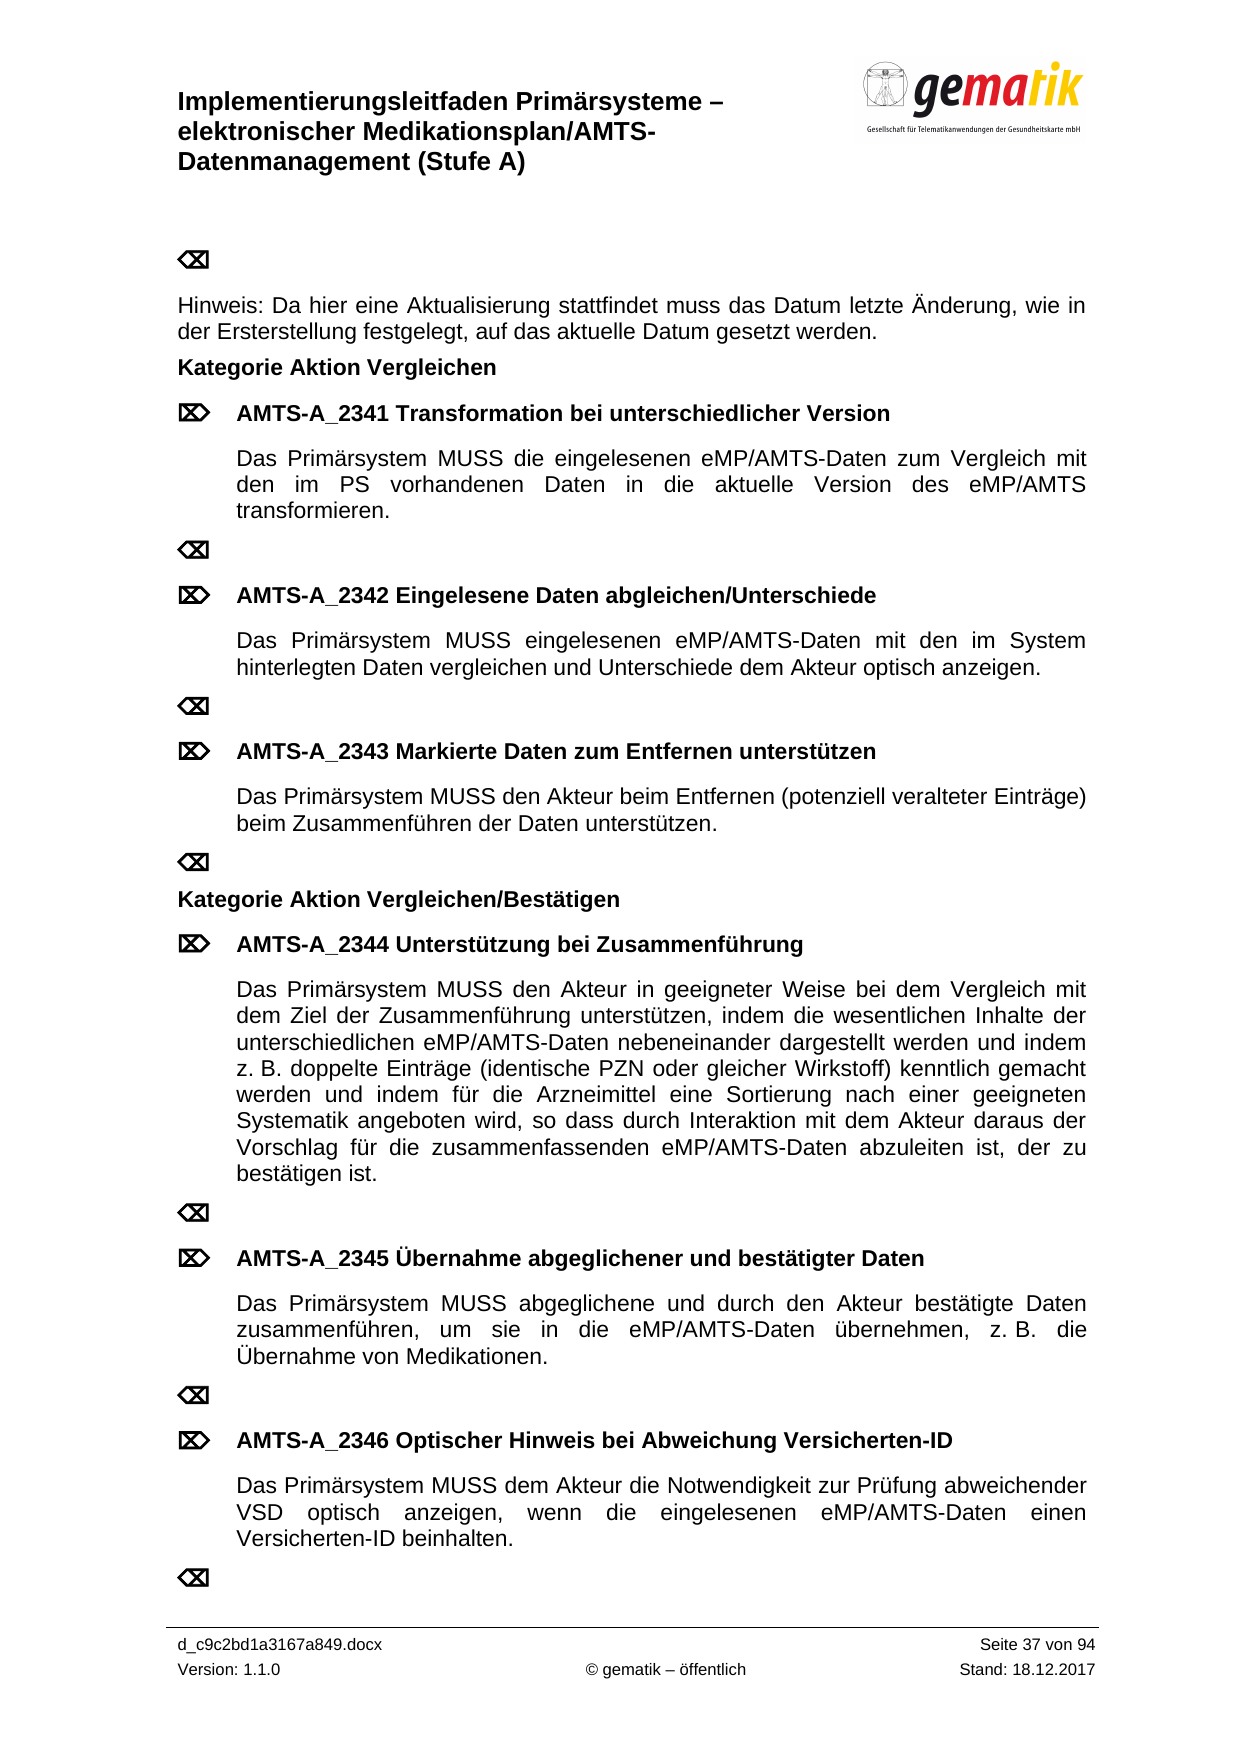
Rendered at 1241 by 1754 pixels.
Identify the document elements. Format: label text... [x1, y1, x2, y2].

text Das Primärsystem MUSS eingelesenen eMP/AMTS-Daten mit den im System hinterlegten Daten vergleichen und Unterschiede dem Akteur optisch anzeigen. [236, 627, 1087, 680]
text Kategorie Aktion Vergleichen [177, 354, 1087, 381]
text AMTS-A_2343 Markierte Daten zum Entfernen unterstützen [177, 738, 1087, 764]
text AMTS-A_2345 Übernahme abgeglichener und bestätigter Daten [177, 1245, 1087, 1271]
text AMTS-A_2344 Unterstützung bei Zusammenführung [177, 931, 1087, 957]
text AMTS-A_2346 Optischer Hinweis bei Abweichung Versicherten-ID [177, 1427, 1087, 1454]
text Das Primärsystem MUSS den Akteur in geeigneter Weise bei dem Vergleich mit dem Ziel der Zusammenführung unterstützen, indem die wesentlichen Inhalte der unterschiedlichen eMP/AMTS-Daten nebeneinander dargestellt werden und indem z. B. doppelte Einträge (identische PZN oder gleicher Wirkstoff) kenntlich gemacht werden und indem für die Arzneimittel eine Sortierung nach einer geeigneten Systematik angeboten wird, so dass durch Interaktion mit dem Akteur daraus der Vorschlag für die zusammenfassenden eMP/AMTS-Daten abzuleiten ist, der zu bestätigen ist. [236, 976, 1087, 1187]
text Hinweis: Da hier eine Aktualisierung stattfindet muss das Datum letzte Änderung, wie in der Ersterstellung festgelegt, auf das aktuelle Datum gesetzt werden. [177, 292, 1087, 344]
text AMTS-A_2341 Transformation bei unterschiedlicher Version [177, 399, 1087, 426]
text Das Primärsystem MUSS dem Akteur die Notwendigkeit zur Prüfung abweichender VSD optisch anzeigen, wenn die eingelesenen eMP/AMTS-Daten einen Versicherten-ID beinhalten. [236, 1472, 1087, 1552]
text Das Primärsystem MUSS abgeglichene und durch den Akteur bestätigte Daten zusammenführen, um sie in die eMP/AMTS-Daten übernehmen, z. B. die Übernahme von Medikationen. [236, 1290, 1087, 1369]
picture [854, 56, 1086, 143]
text Das Primärsystem MUSS die eingelesenen eMP/AMTS-Daten zum Vergleich mit den im PS vorhandenen Daten in die aktuelle Version des eMP/AMTS transformieren. [236, 444, 1087, 524]
text AMTS-A_2342 Eingelesene Daten abgleichen/Unterschiede [177, 582, 1087, 608]
text Kategorie Aktion Vergleichen/Bestätigen [177, 886, 1087, 912]
text Das Primärsystem MUSS den Akteur beim Entfernen (potenziell veralteter Einträge) beim Zusammenführen der Daten unterstützen. [236, 783, 1087, 836]
